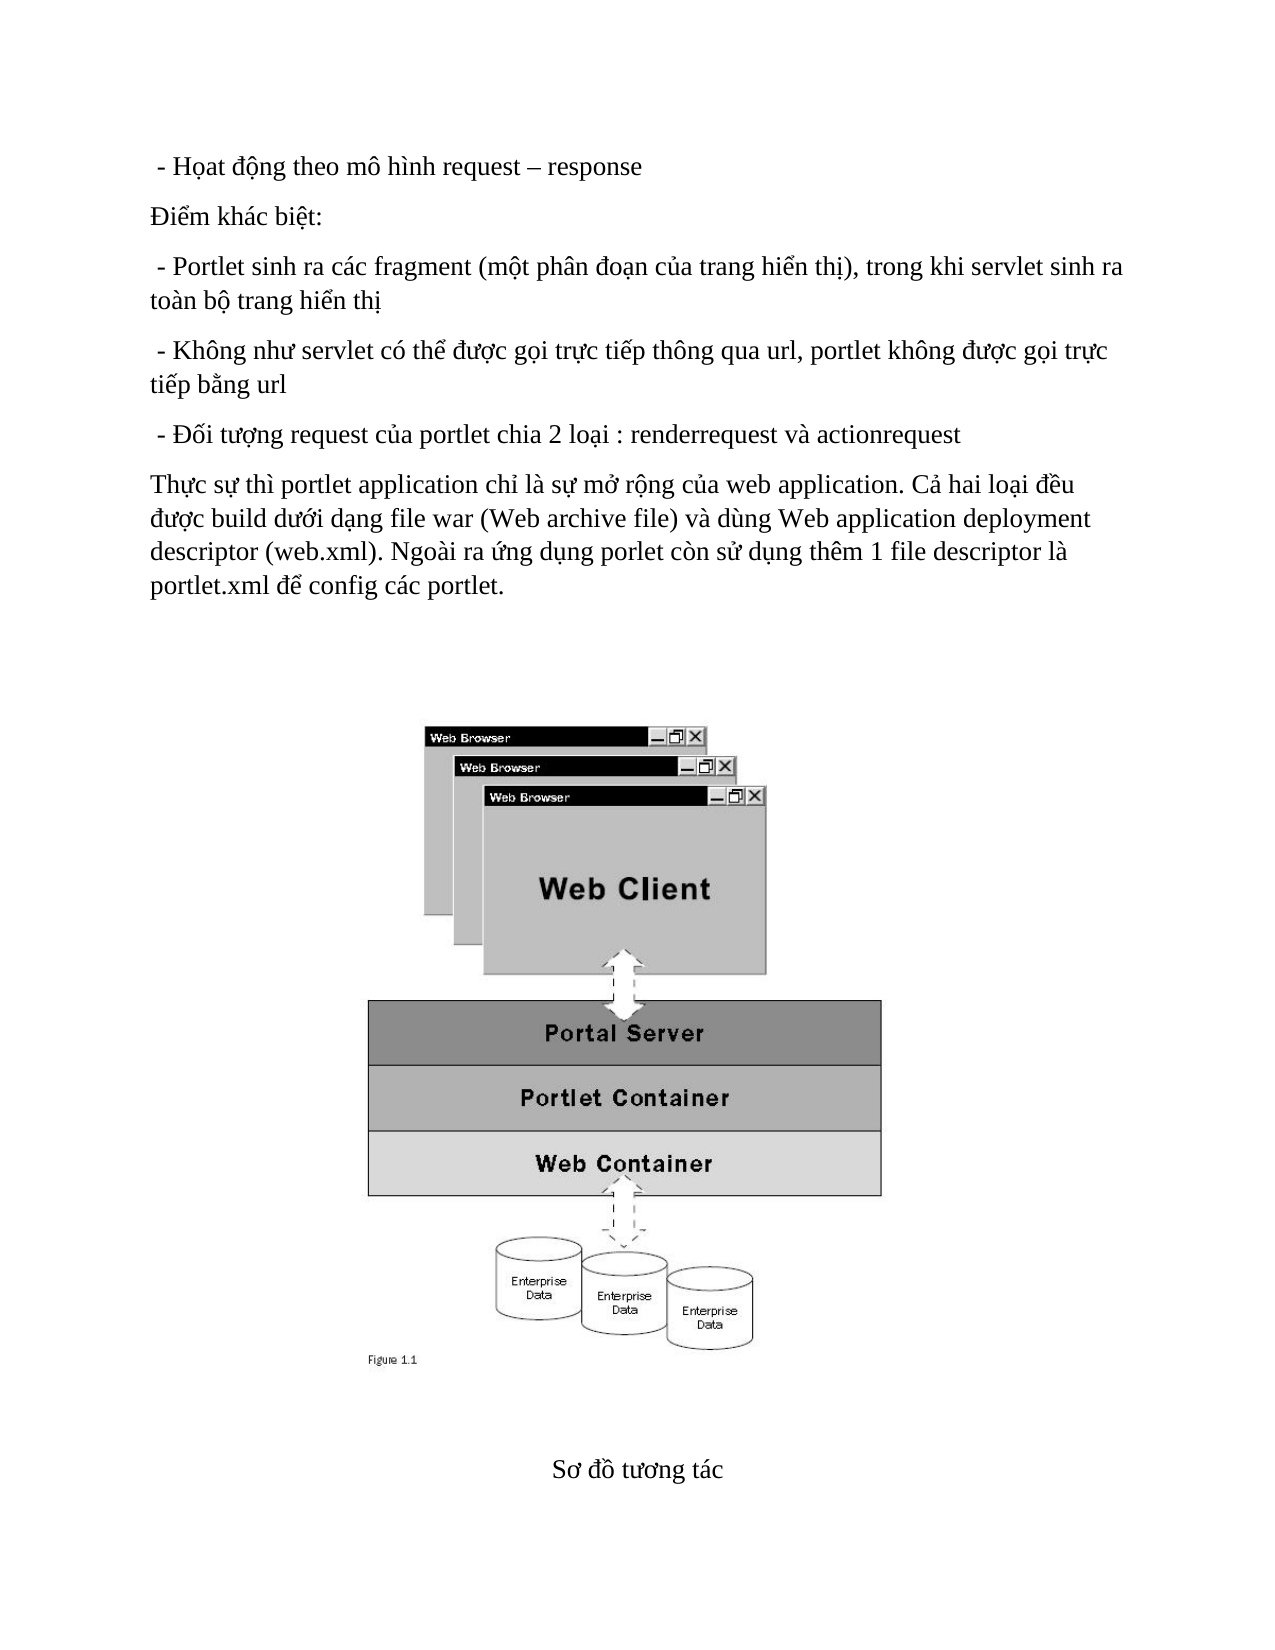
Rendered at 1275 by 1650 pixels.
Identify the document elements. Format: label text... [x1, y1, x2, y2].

text - Portlet sinh ra các fragment (một phân đoạn của trang hiển thị), trong khi servlet sinh ra toàn bộ trang hiển thị [150, 250, 1125, 315]
text - Không như servlet có thể được gọi trực tiếp thông qua url, portlet không được gọi trực tiếp bằng url [150, 334, 1125, 399]
text Sơ đồ tương tác [150, 1453, 1125, 1484]
text - Đối tượng request của portlet chia 2 loại : renderrequest và actionrequest [150, 418, 1125, 449]
text Điểm khác biệt: [150, 200, 1125, 231]
picture [336, 719, 939, 1384]
text - Họat động theo mô hình request – response [150, 150, 1125, 181]
text Thực sự thì portlet application chỉ là sự mở rộng của web application. Cả hai loại đều được build dưới dạng file war (Web archive file) và dùng Web application deployment descriptor (web.xml). Ngoài ra ứng dụng porlet còn sử dụng thêm 1 file descriptor là portlet.xml để config các portlet. [150, 468, 1125, 600]
